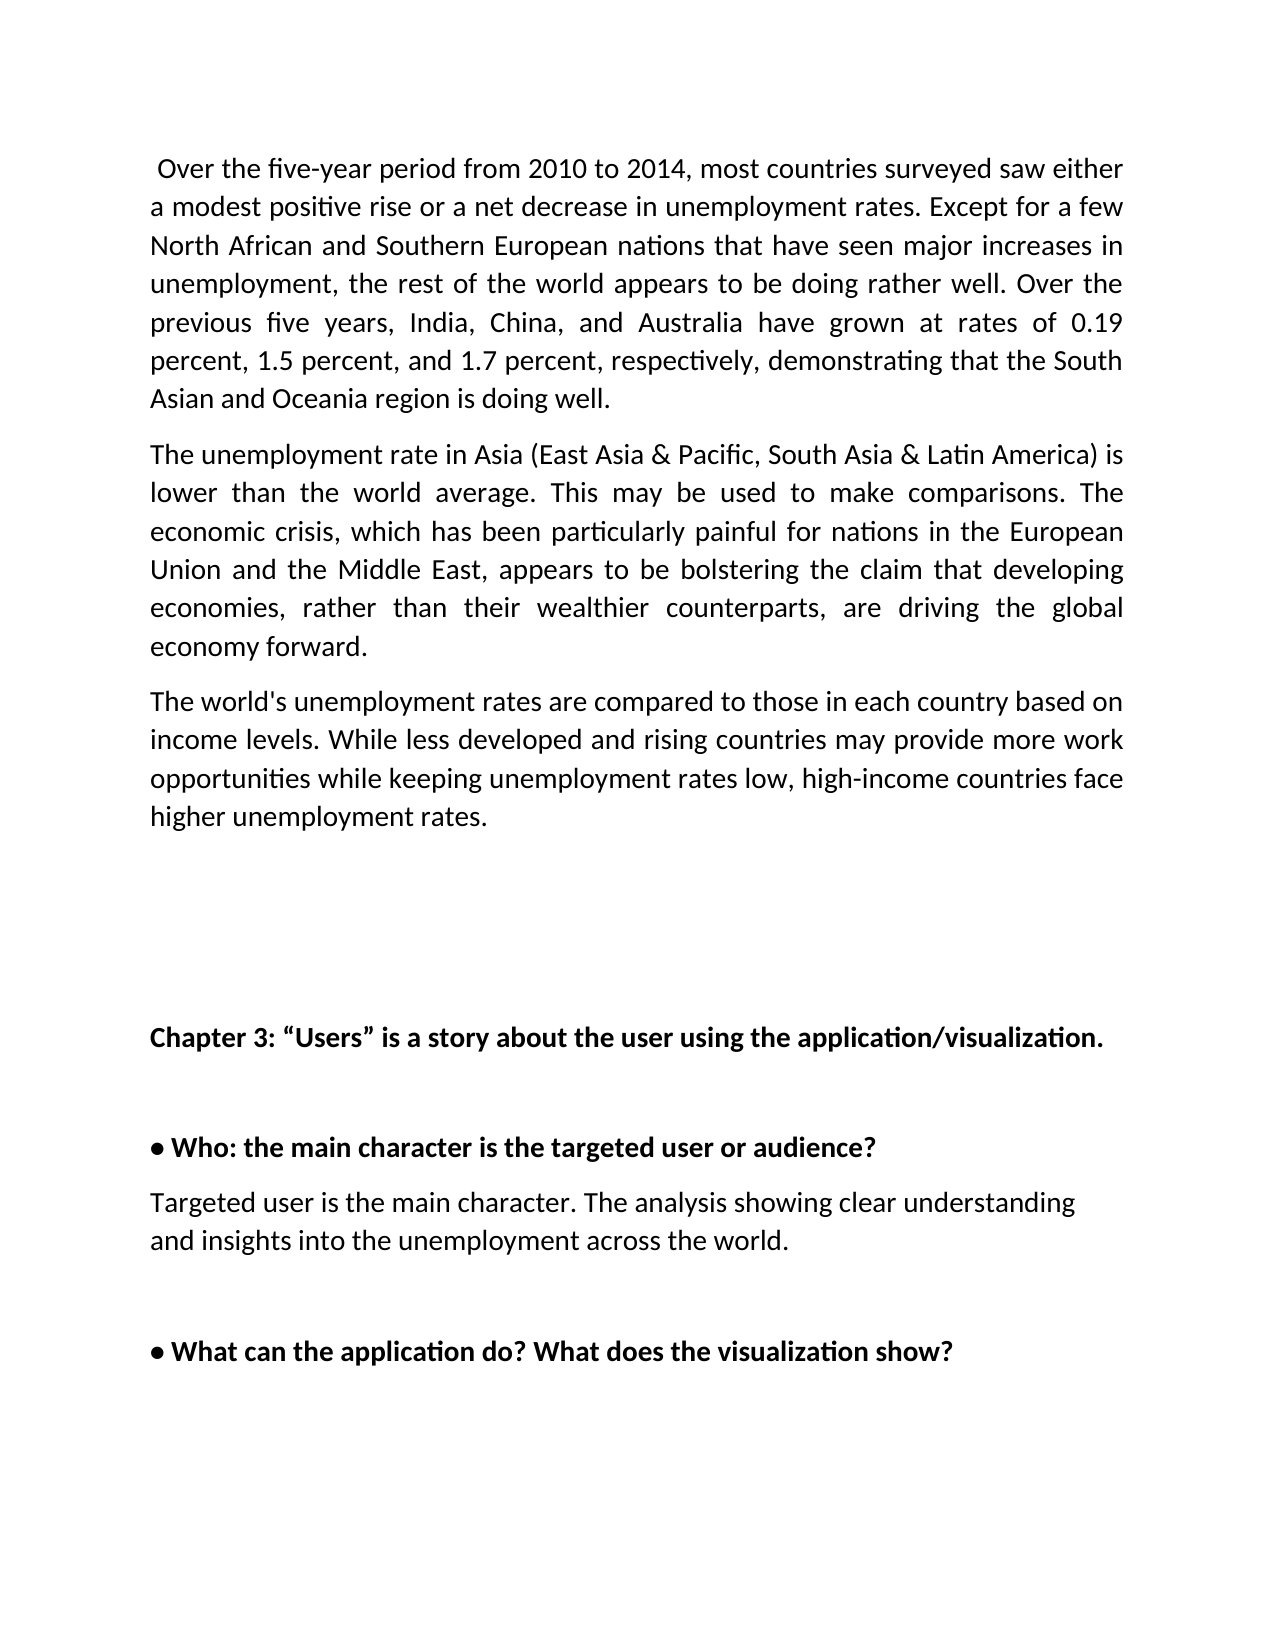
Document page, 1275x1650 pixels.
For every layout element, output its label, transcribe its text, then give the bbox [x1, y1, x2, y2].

text The world's unemployment rates are compared to those in each country based on income levels. While less developed and rising countries may provide more work opportunities while keeping unemployment rates low, high-income countries face higher unemployment rates. [150, 683, 1125, 834]
text • What can the application do? What does the visualization show? [150, 1333, 1125, 1368]
text Targeted user is the main character. The analysis showing clear understanding and insights into the unemployment across the world. [150, 1184, 1125, 1258]
text Chapter 3: “Users” is a story about the user using the application/visualization. [150, 1019, 1125, 1054]
text The unemployment rate in Asia (East Asia & Pacific, South Asia & Latin America) is lower than the world average. This may be used to make comparisons. The economic crisis, which has been particularly painful for nations in the European Union and the Middle East, appears to be bolstering the claim that developing economies, rather than their wealthier counterparts, are driving the global economy forward. [150, 436, 1125, 663]
text Over the five-year period from 2010 to 2014, most countries surveyed saw either a modest positive rise or a net decrease in unemployment rates. Except for a few North African and Southern European nations that have seen major increases in unemployment, the rest of the world appears to be doing rather well. Over the previous five years, India, China, and Australia have grown at rates of 0.19 percent, 1.5 percent, and 1.7 percent, respectively, demonstrating that the South Asian and Oceania region is doing well. [150, 150, 1125, 416]
text • Who: the main character is the targeted user or audience? [150, 1129, 1125, 1164]
